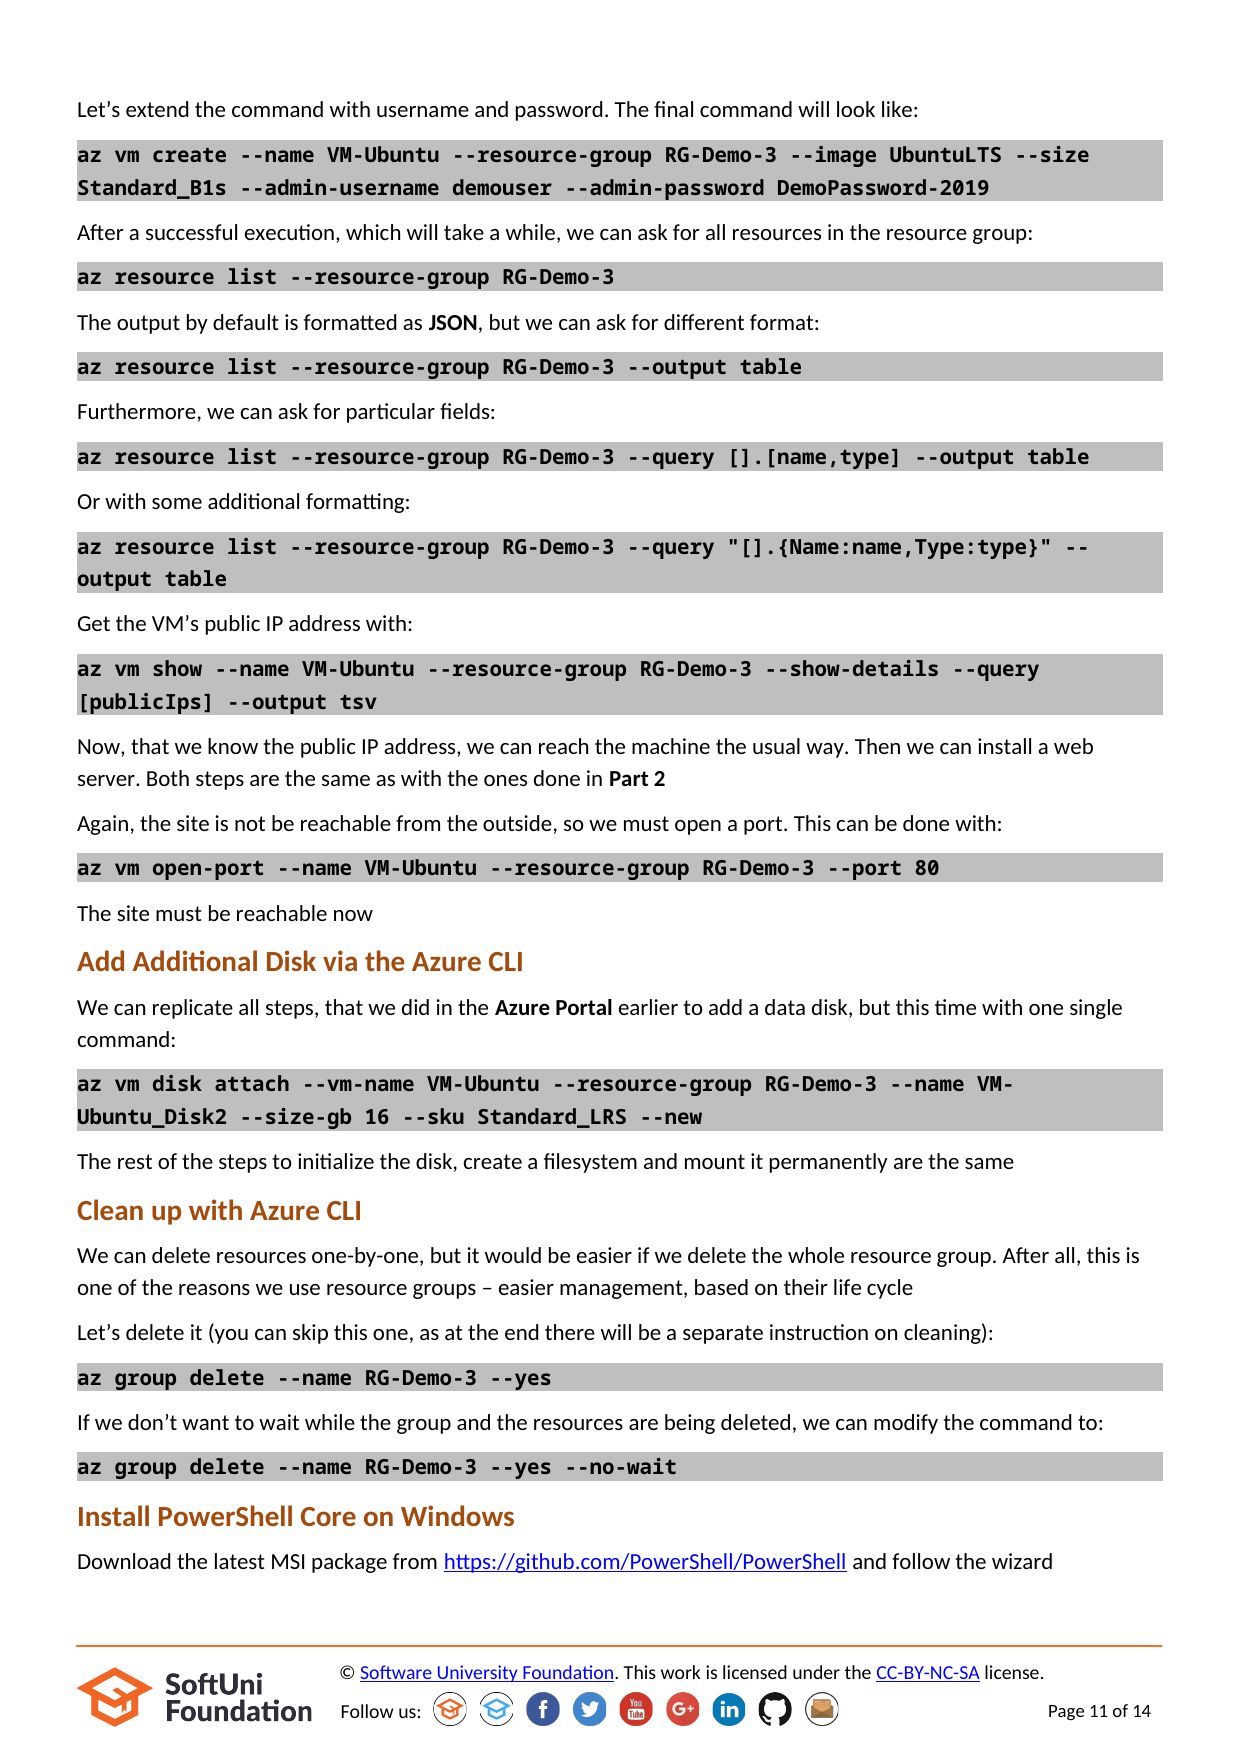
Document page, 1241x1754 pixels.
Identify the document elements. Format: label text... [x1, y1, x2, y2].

picture [712, 1716, 722, 1726]
text az resource list --resource-group RG-Demo-3 [77, 262, 1163, 291]
text The rest of the steps to initialize the disk, create a filesystem and mount it permanently are the same [77, 1147, 1163, 1175]
text If we don’t want to wait while the group and the resources are being deleted, we can modify the command to: [77, 1408, 1163, 1436]
picture [736, 1693, 746, 1703]
text az vm disk attach --vm-name VM-Ubuntu --resource-group RG-Demo-3 --name VM-Ubuntu_Disk2 --size-gb 16 --sku Standard_LRS --new [77, 1069, 1163, 1131]
picture [758, 1692, 792, 1726]
text Get the VM’s public IP address with: [77, 609, 1163, 638]
text The site must be reachable now [77, 899, 1163, 927]
picture [727, 1707, 738, 1717]
text Again, the site is not be reachable from the outside, so we must open a port. This can be done with: [77, 809, 1163, 837]
picture [433, 1692, 467, 1726]
text az vm create --name VM-Ubuntu --resource-group RG-Demo-3 --image UbuntuLTS --size Standard_B1s --admin-username demouser --admin-password DemoPassword-2019 [77, 140, 1163, 201]
text az group delete --name RG-Demo-3 --yes --no-wait [77, 1452, 1163, 1481]
text Download the latest MSI package from https://github.com/PowerShell/PowerShell and follow the wizard [77, 1547, 1163, 1575]
text We can delete resources one-by-one, but it would be easier if we delete the whole resource group. After all, this is one of the reasons we use resource groups – easier management, based on their life cycle [77, 1241, 1163, 1301]
text az resource list --resource-group RG-Demo-3 --query [].[name,type] --output table [77, 442, 1163, 471]
subtitle Install PowerShell Core on Windows [77, 1498, 1163, 1533]
picture [736, 1716, 746, 1726]
text az resource list --resource-group RG-Demo-3 --output table [77, 352, 1163, 381]
picture [526, 1692, 560, 1726]
text Let’s delete it (you can skip this one, as at the end there will be a separate instruction on cleaning): [77, 1318, 1163, 1346]
text Furthermore, we can ask for particular fields: [77, 397, 1163, 425]
text az vm open-port --name VM-Ubuntu --resource-group RG-Demo-3 --port 80 [77, 853, 1163, 882]
text After a successful execution, which will take a while, we can ask for all resources in the resource group: [77, 218, 1163, 246]
text We can replicate all steps, that we did in the Azure Portal earlier to add a data disk, but this time with one single command: [77, 993, 1163, 1053]
text Let’s extend the command with username and password. The final command will look like: [77, 95, 1163, 123]
text Or with some additional formatting: [77, 487, 1163, 515]
picture [76, 1667, 312, 1727]
picture [480, 1692, 513, 1726]
text az vm show --name VM-Ubuntu --resource-group RG-Demo-3 --show-details --query [publicIps] --output tsv [77, 654, 1163, 715]
subtitle Clean up with Azure CLI [77, 1192, 1163, 1227]
picture [666, 1692, 700, 1726]
picture [619, 1692, 653, 1726]
picture [573, 1692, 607, 1726]
text The output by default is formatted as JSON, but we can ask for different format: [77, 308, 1163, 336]
picture [712, 1693, 722, 1703]
picture [805, 1692, 839, 1726]
text az group delete --name RG-Demo-3 --yes [77, 1363, 1163, 1391]
subtitle Add Additional Disk via the Azure CLI [77, 943, 1163, 979]
text Now, that we know the public IP address, we can reach the machine the usual way. Then we can install a web server. Both steps are the same as with the ones done in Part 2 [77, 732, 1163, 792]
text az resource list --resource-group RG-Demo-3 --query "[].{Name:name,Type:type}" --output table [77, 532, 1163, 593]
